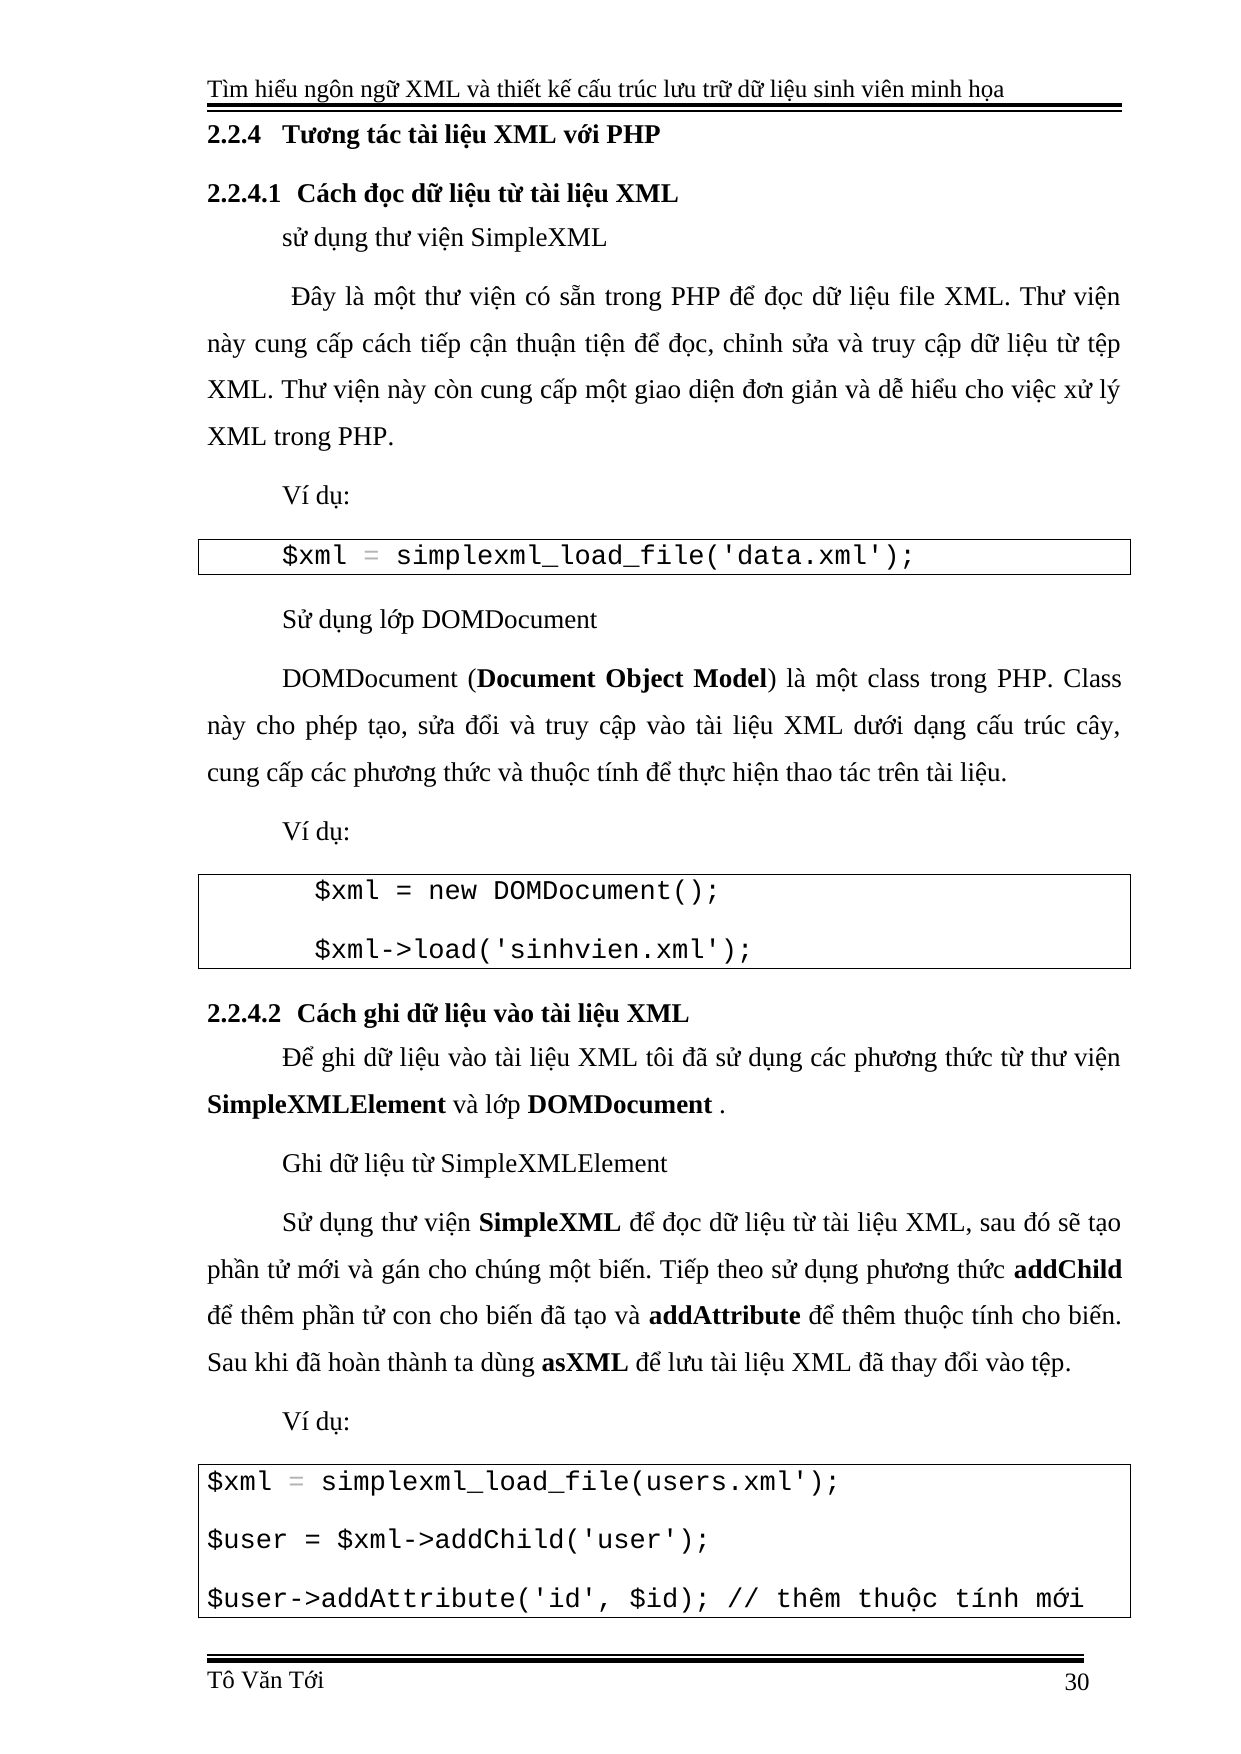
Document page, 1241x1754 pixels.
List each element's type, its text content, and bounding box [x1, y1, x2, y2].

text $xml = simplexml_load_file(users.xml'); [199, 1465, 1130, 1498]
text Ghi dữ liệu từ SimpleXMLElement [207, 1147, 1122, 1178]
text DOMDocument (Document Object Model) là một class trong PHP. Class này cho phép tạo, sửa đổi và truy cập vào tài liệu XML dưới dạng cấu trúc cây, cung cấp các phương thức và thuộc tính để thực hiện thao tác trên tài liệu. [207, 662, 1122, 787]
text Ví dụ: [207, 815, 1122, 846]
text Ví dụ: [207, 1405, 1122, 1436]
text sử dụng thư viện SimpleXML [207, 221, 1122, 252]
subtitle Tương tác tài liệu XML với PHP [207, 118, 1122, 149]
text $xml->load('sinhvien.xml'); [199, 933, 1130, 968]
text Ví dụ: [207, 479, 1122, 510]
text $user = $xml->addChild('user'); [199, 1523, 1130, 1557]
subtitle Cách đọc dữ liệu từ tài liệu XML [207, 177, 1122, 208]
text Sử dụng thư viện SimpleXML để đọc dữ liệu từ tài liệu XML, sau đó sẽ tạo phần tử mới và gán cho chúng một biến. Tiếp theo sử dụng phương thức addChild để thêm phần tử con cho biến đã tạo và addAttribute để thêm thuộc tính cho biến. Sau khi đã hoàn thành ta dùng asXML để lưu tài liệu XML đã thay đổi vào tệp. [207, 1206, 1122, 1377]
text Đây là một thư viện có sẵn trong PHP để đọc dữ liệu file XML. Thư viện này cung cấp cách tiếp cận thuận tiện để đọc, chỉnh sửa và truy cập dữ liệu từ tệp XML. Thư viện này còn cung cấp một giao diện đơn giản và dễ hiểu cho việc xử lý XML trong PHP. [207, 280, 1122, 451]
text $user->addAttribute('id', $id); // thêm thuộc tính mới [199, 1581, 1130, 1617]
text Sử dụng lớp DOMDocument [207, 603, 1122, 634]
text Để ghi dữ liệu vào tài liệu XML tôi đã sử dụng các phương thức từ thư viện SimpleXMLElement và lớp DOMDocument . [207, 1041, 1122, 1119]
text $xml = simplexml_load_file('data.xml'); [199, 540, 1130, 574]
subtitle Cách ghi dữ liệu vào tài liệu XML [207, 997, 1122, 1028]
text $xml = new DOMDocument(); [199, 875, 1130, 908]
